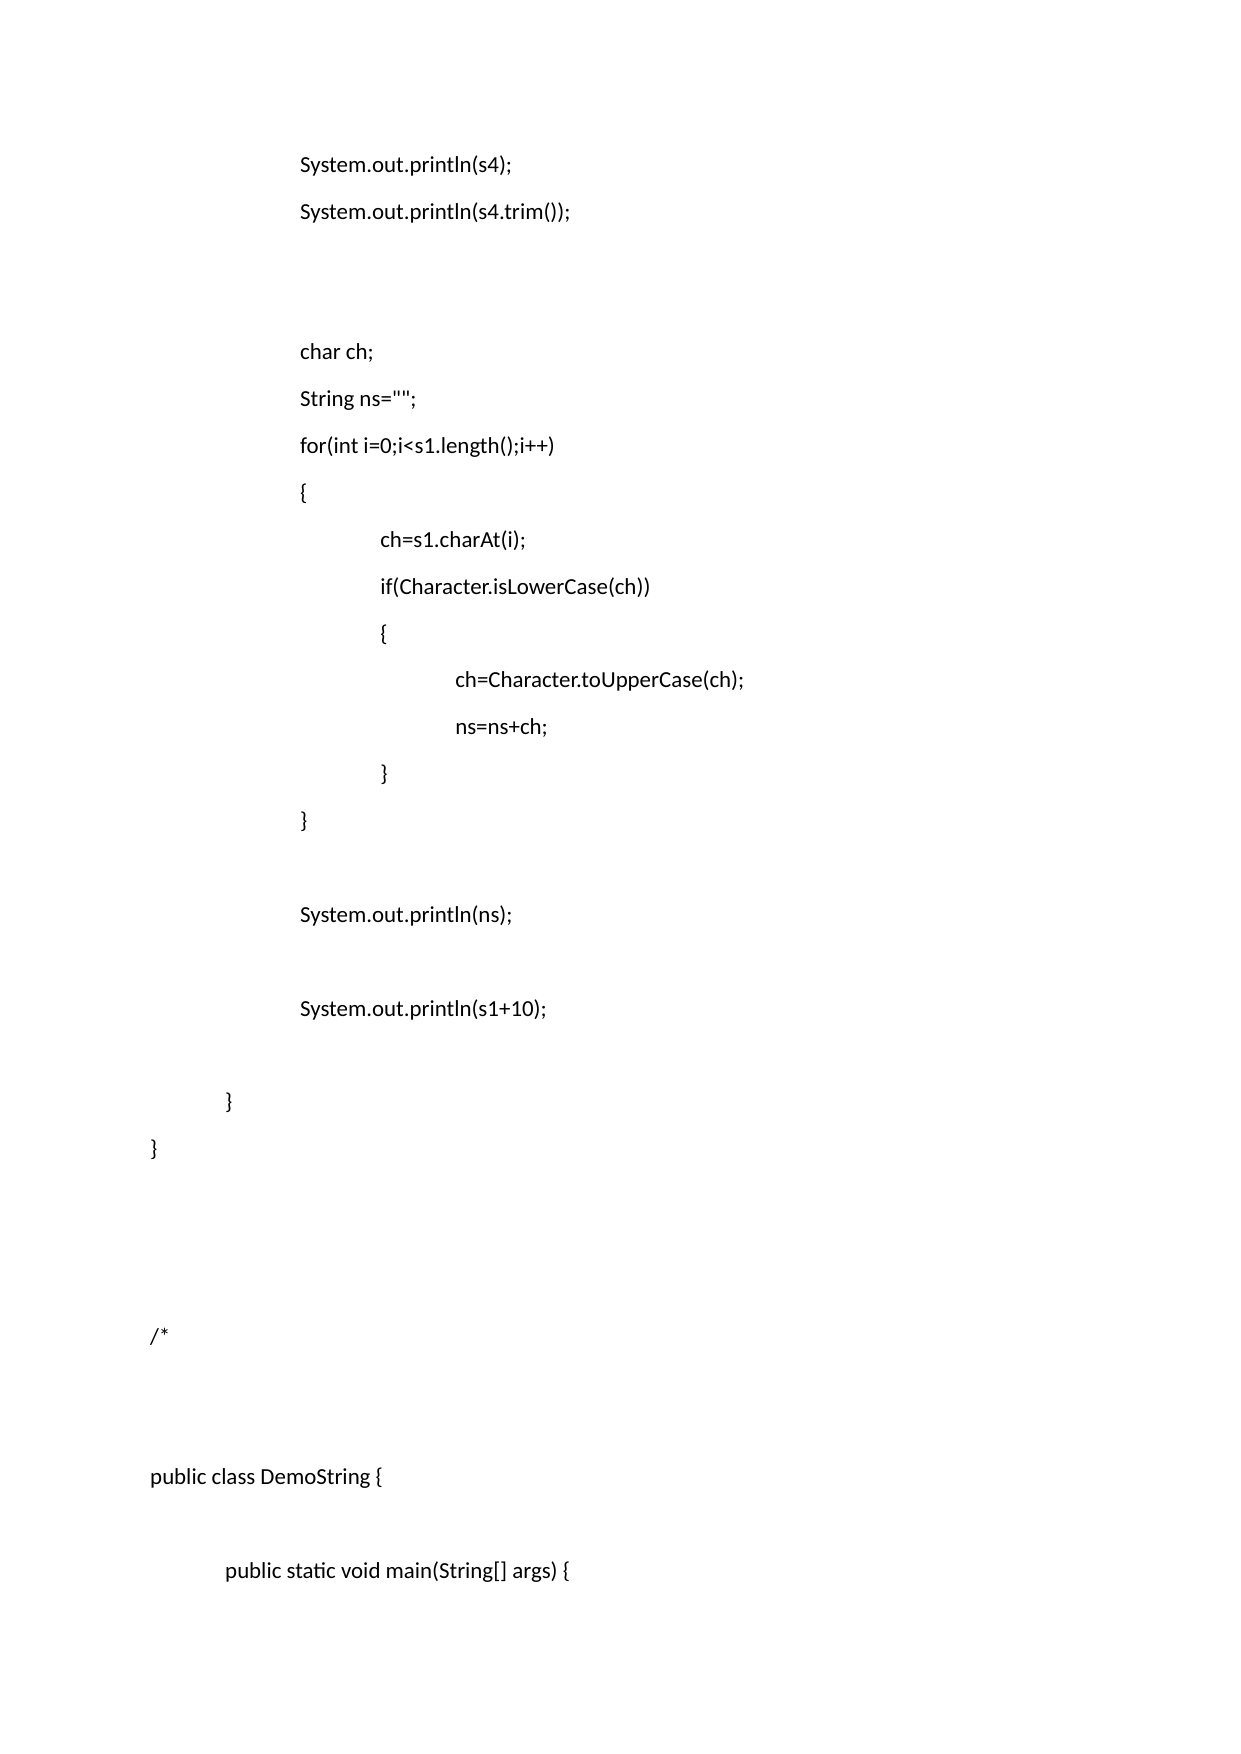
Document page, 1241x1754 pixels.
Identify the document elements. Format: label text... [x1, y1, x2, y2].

text ch=s1.charAt(i); [150, 525, 1090, 553]
text System.out.println(s4); [150, 150, 1090, 178]
text /* [150, 1322, 1090, 1350]
text } [150, 759, 1090, 787]
text public class DemoString { [150, 1462, 1090, 1491]
text ch=Character.toUpperCase(ch); [150, 666, 1090, 694]
text char ch; [150, 337, 1090, 366]
text System.out.println(s1+10); [150, 994, 1090, 1022]
text String ns=""; [150, 384, 1090, 412]
text if(Character.isLowerCase(ch)) [150, 572, 1090, 600]
text { [150, 478, 1090, 506]
text System.out.println(ns); [150, 900, 1090, 928]
text System.out.println(s4.trim()); [150, 197, 1090, 225]
text for(int i=0;i<s1.length();i++) [150, 431, 1090, 459]
text } [150, 1087, 1090, 1116]
text ns=ns+ch; [150, 712, 1090, 741]
text } [150, 806, 1090, 834]
text { [150, 619, 1090, 647]
text } [150, 1134, 1090, 1162]
text public static void main(String[] args) { [150, 1556, 1090, 1584]
